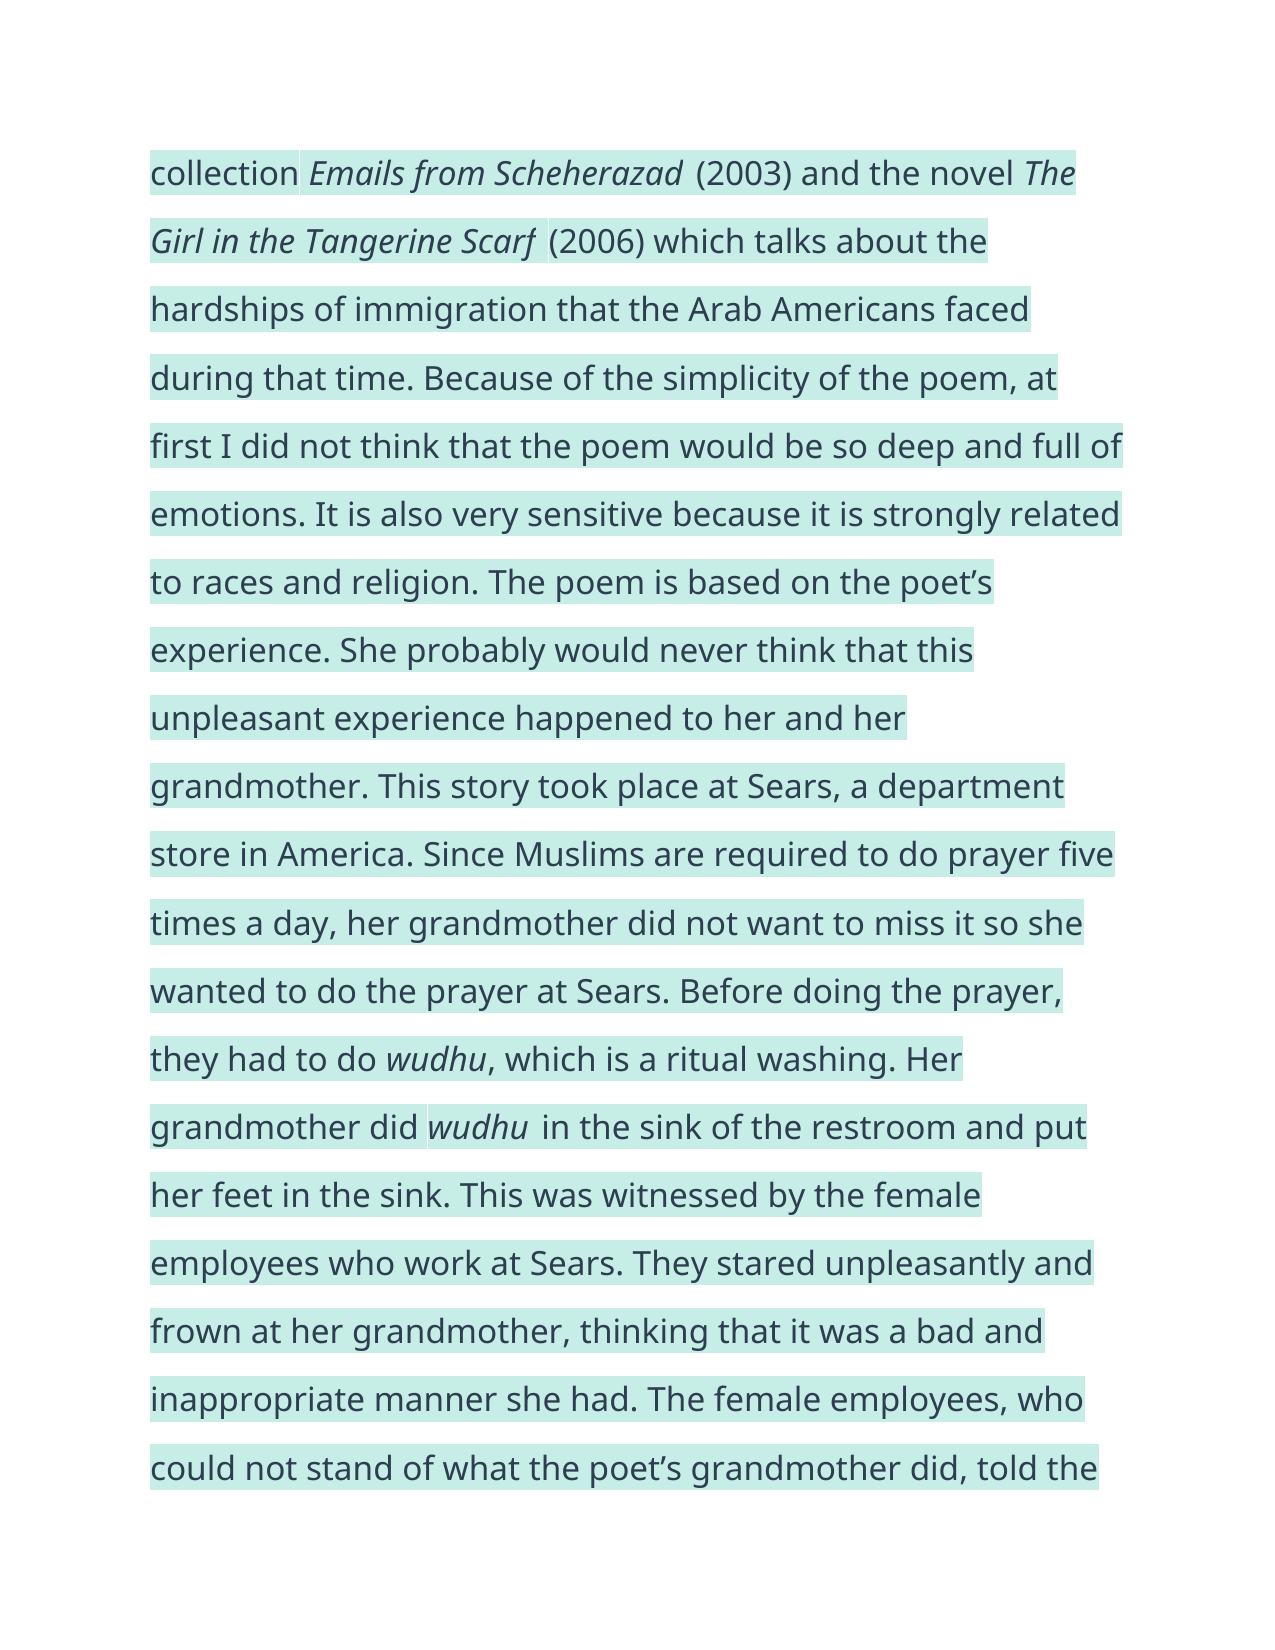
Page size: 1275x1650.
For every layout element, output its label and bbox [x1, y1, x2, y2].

text [150, 150, 1125, 1490]
